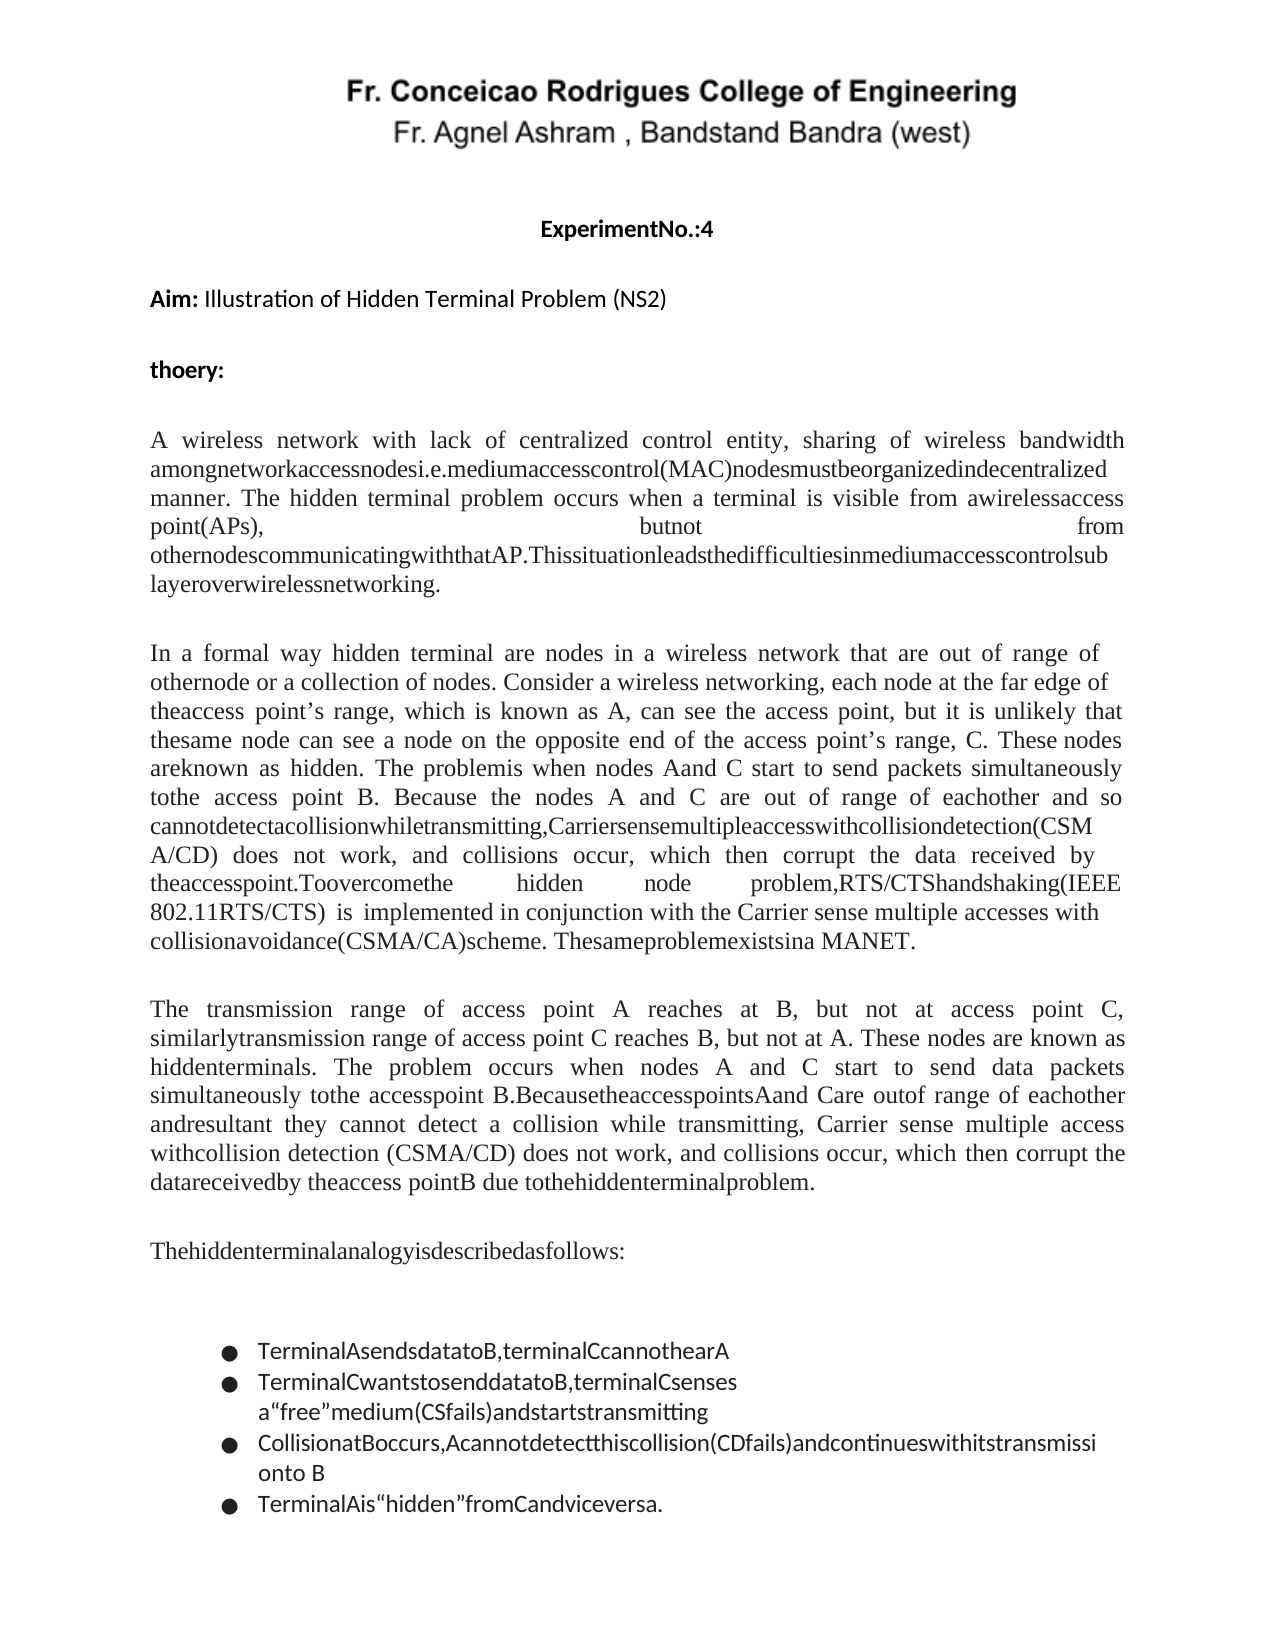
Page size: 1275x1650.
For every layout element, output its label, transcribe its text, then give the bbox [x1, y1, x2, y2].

list CollisionatBoccurs,Acannotdetectthiscollision(CDfails)andcontinueswithitstransmissi onto B [220, 1427, 1110, 1488]
text Aim: Illustration of Hidden Terminal Problem (NS2) [150, 283, 1162, 314]
text Thehiddenterminalanalogyisdescribedasfollows: [150, 1236, 1162, 1265]
list TerminalAsendsdatatoB,terminalCcannothearA [220, 1335, 1162, 1366]
picture [295, 73, 1069, 214]
text ExperimentNo.:4 [150, 214, 1104, 243]
subtitle thoery: [150, 354, 1162, 385]
text The transmission range of access point A reaches at B, but not at access point C, similarlytransmission range of access point C reaches B, but not at A. These nodes are known as hiddenterminals. The problem occurs when nodes A and C start to send data packets simultaneously tothe accesspoint B.BecausetheaccesspointsAand Care outof range of eachother andresultant they cannot detect a collision while transmitting, Carrier sense multiple access withcollision detection (CSMA/CD) does not work, and collisions occur, which then corrupt the datareceivedby theaccess pointB due tothehiddenterminalproblem. [150, 994, 1126, 1196]
list TerminalAis“hidden”fromCandviceversa. [220, 1488, 1162, 1518]
text In a formal way hidden terminal are nodes in a wireless network that are out of range of othernode or a collection of nodes. Consider a wireless networking, each node at the far edge of theaccess point’s range, which is known as A, can see the access point, but it is unlikely that thesame node can see a node on the opposite end of the access point’s range, C. These nodes areknown as hidden. The problemis when nodes Aand C start to send packets simultaneously tothe access point B. Because the nodes A and C are out of range of eachother and so cannotdetectacollisionwhiletransmitting,Carriersensemultipleaccesswithcollisiondetection(CSM A/CD) does not work, and collisions occur, which then corrupt the data received by theaccesspoint.Toovercomethe hidden node problem,RTS/CTShandshaking(IEEE 802.11RTS/CTS) is implemented in conjunction with the Carrier sense multiple accesses with collisionavoidance(CSMA/CA)scheme. Thesameproblemexistsina MANET. [150, 638, 1127, 955]
text A wireless network with lack of centralized control entity, sharing of wireless bandwidth amongnetworkaccessnodesi.e.mediumaccesscontrol(MAC)nodesmustbeorganizedindecentralized manner. The hidden terminal problem occurs when a terminal is visible from awirelessaccess point(APs), butnot from othernodescommunicatingwiththatAP.Thissituationleadsthedifficultiesinmediumaccesscontrolsub layeroverwirelessnetworking. [150, 425, 1126, 598]
list TerminalCwantstosenddatatoB,terminalCsenses a“free”medium(CSfails)andstartstransmitting [220, 1366, 741, 1427]
